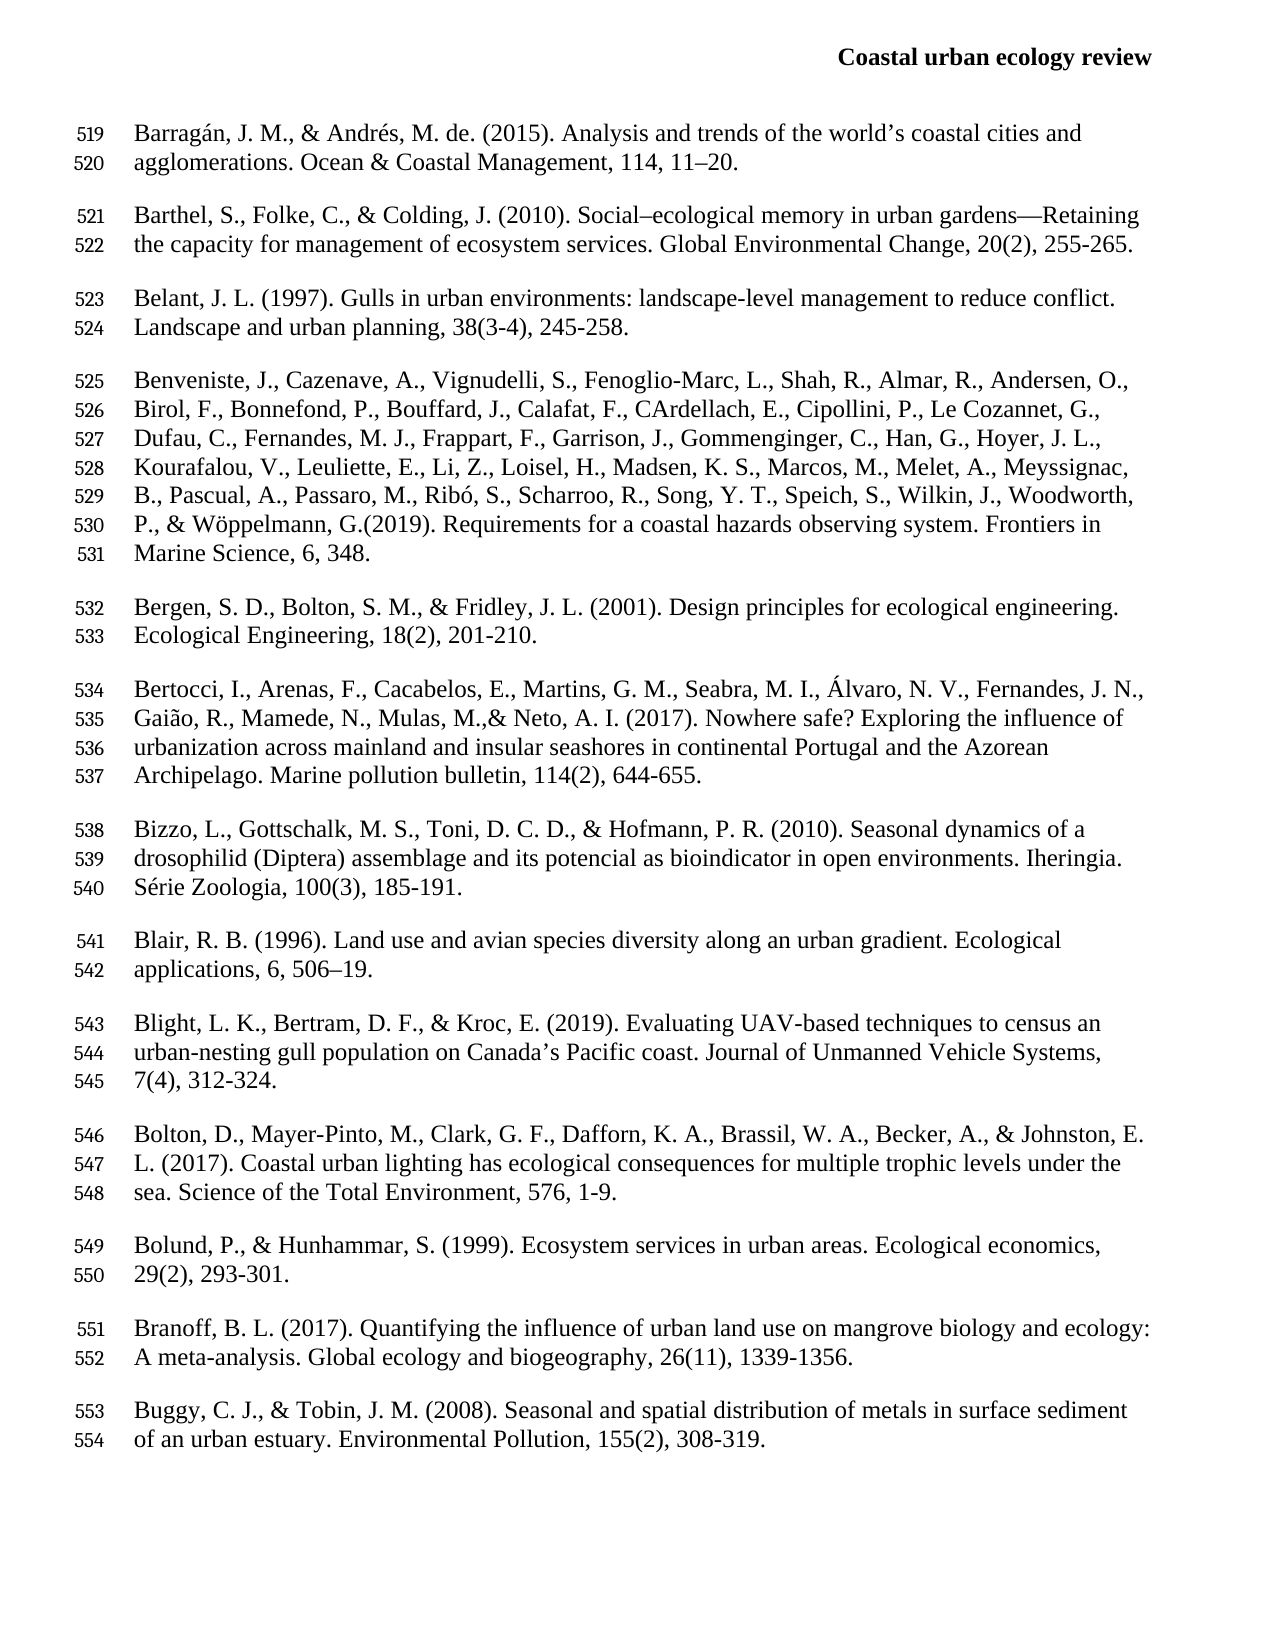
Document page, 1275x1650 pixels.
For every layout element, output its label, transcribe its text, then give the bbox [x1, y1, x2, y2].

text Bergen, S. D., Bolton, S. M., & Fridley, J. L. (2001). Design principles for ecological engineering. Ecological Engineering, 18(2), 201-210. [133, 592, 1152, 649]
text Bertocci, I., Arenas, F., Cacabelos, E., Martins, G. M., Seabra, M. I., Álvaro, N. V., Fernandes, J. N., Gaião, R., Mamede, N., Mulas, M.,& Neto, A. I. (2017). Nowhere safe? Exploring the influence of urbanization across mainland and insular seashores in continental Portugal and the Azorean Archipelago. Marine pollution bulletin, 114(2), 644-655. [133, 674, 1152, 789]
text Buggy, C. J., & Tobin, J. M. (2008). Seasonal and spatial distribution of metals in surface sediment of an urban estuary. Environmental Pollution, 155(2), 308-319. [133, 1396, 1152, 1453]
text Bizzo, L., Gottschalk, M. S., Toni, D. C. D., & Hofmann, P. R. (2010). Seasonal dynamics of a drosophilid (Diptera) assemblage and its potencial as bioindicator in open environments. Iheringia. Série Zoologia, 100(3), 185-191. [133, 814, 1152, 901]
text Benveniste, J., Cazenave, A., Vignudelli, S., Fenoglio-Marc, L., Shah, R., Almar, R., Andersen, O., Birol, F., Bonnefond, P., Bouffard, J., Calafat, F., CArdellach, E., Cipollini, P., Le Cozannet, G., Dufau, C., Fernandes, M. J., Frappart, F., Garrison, J., Gommenginger, C., Han, G., Hoyer, J. L., Kourafalou, V., Leuliette, E., Li, Z., Loisel, H., Madsen, K. S., Marcos, M., Melet, A., Meyssignac, B., Pascual, A., Passaro, M., Ribó, S., Scharroo, R., Song, Y. T., Speich, S., Wilkin, J., Woodworth, P., & Wöppelmann, G.(2019). Requirements for a coastal hazards observing system. Frontiers in Marine Science, 6, 348. [133, 366, 1152, 567]
text Bolton, D., Mayer-Pinto, M., Clark, G. F., Dafforn, K. A., Brassil, W. A., Becker, A., & Johnston, E. L. (2017). Coastal urban lighting has ecological consequences for multiple trophic levels under the sea. Science of the Total Environment, 576, 1-9. [133, 1119, 1152, 1206]
text Bolund, P., & Hunhammar, S. (1999). Ecosystem services in urban areas. Ecological economics, 29(2), 293-301. [133, 1231, 1152, 1288]
text Belant, J. L. (1997). Gulls in urban environments: landscape-level management to reduce conflict. Landscape and urban planning, 38(3-4), 245-258. [133, 283, 1152, 341]
text Barthel, S., Folke, C., & Colding, J. (2010). Social–ecological memory in urban gardens—Retaining the capacity for management of ecosystem services. Global Environmental Change, 20(2), 255-265. [133, 201, 1152, 258]
text Blight, L. K., Bertram, D. F., & Kroc, E. (2019). Evaluating UAV-based techniques to census an urban-nesting gull population on Canada’s Pacific coast. Journal of Unmanned Vehicle Systems, 7(4), 312-324. [133, 1008, 1152, 1094]
text Blair, R. B. (1996). Land use and avian species diversity along an urban gradient. Ecological applications, 6, 506–19. [133, 926, 1152, 983]
text Branoff, B. L. (2017). Quantifying the influence of urban land use on mangrove biology and ecology: A meta-analysis. Global ecology and biogeography, 26(11), 1339-1356. [133, 1313, 1152, 1371]
text Barragán, J. M., & Andrés, M. de. (2015). Analysis and trends of the world’s coastal cities and agglomerations. Ocean & Coastal Management, 114, 11–20. [133, 118, 1152, 176]
